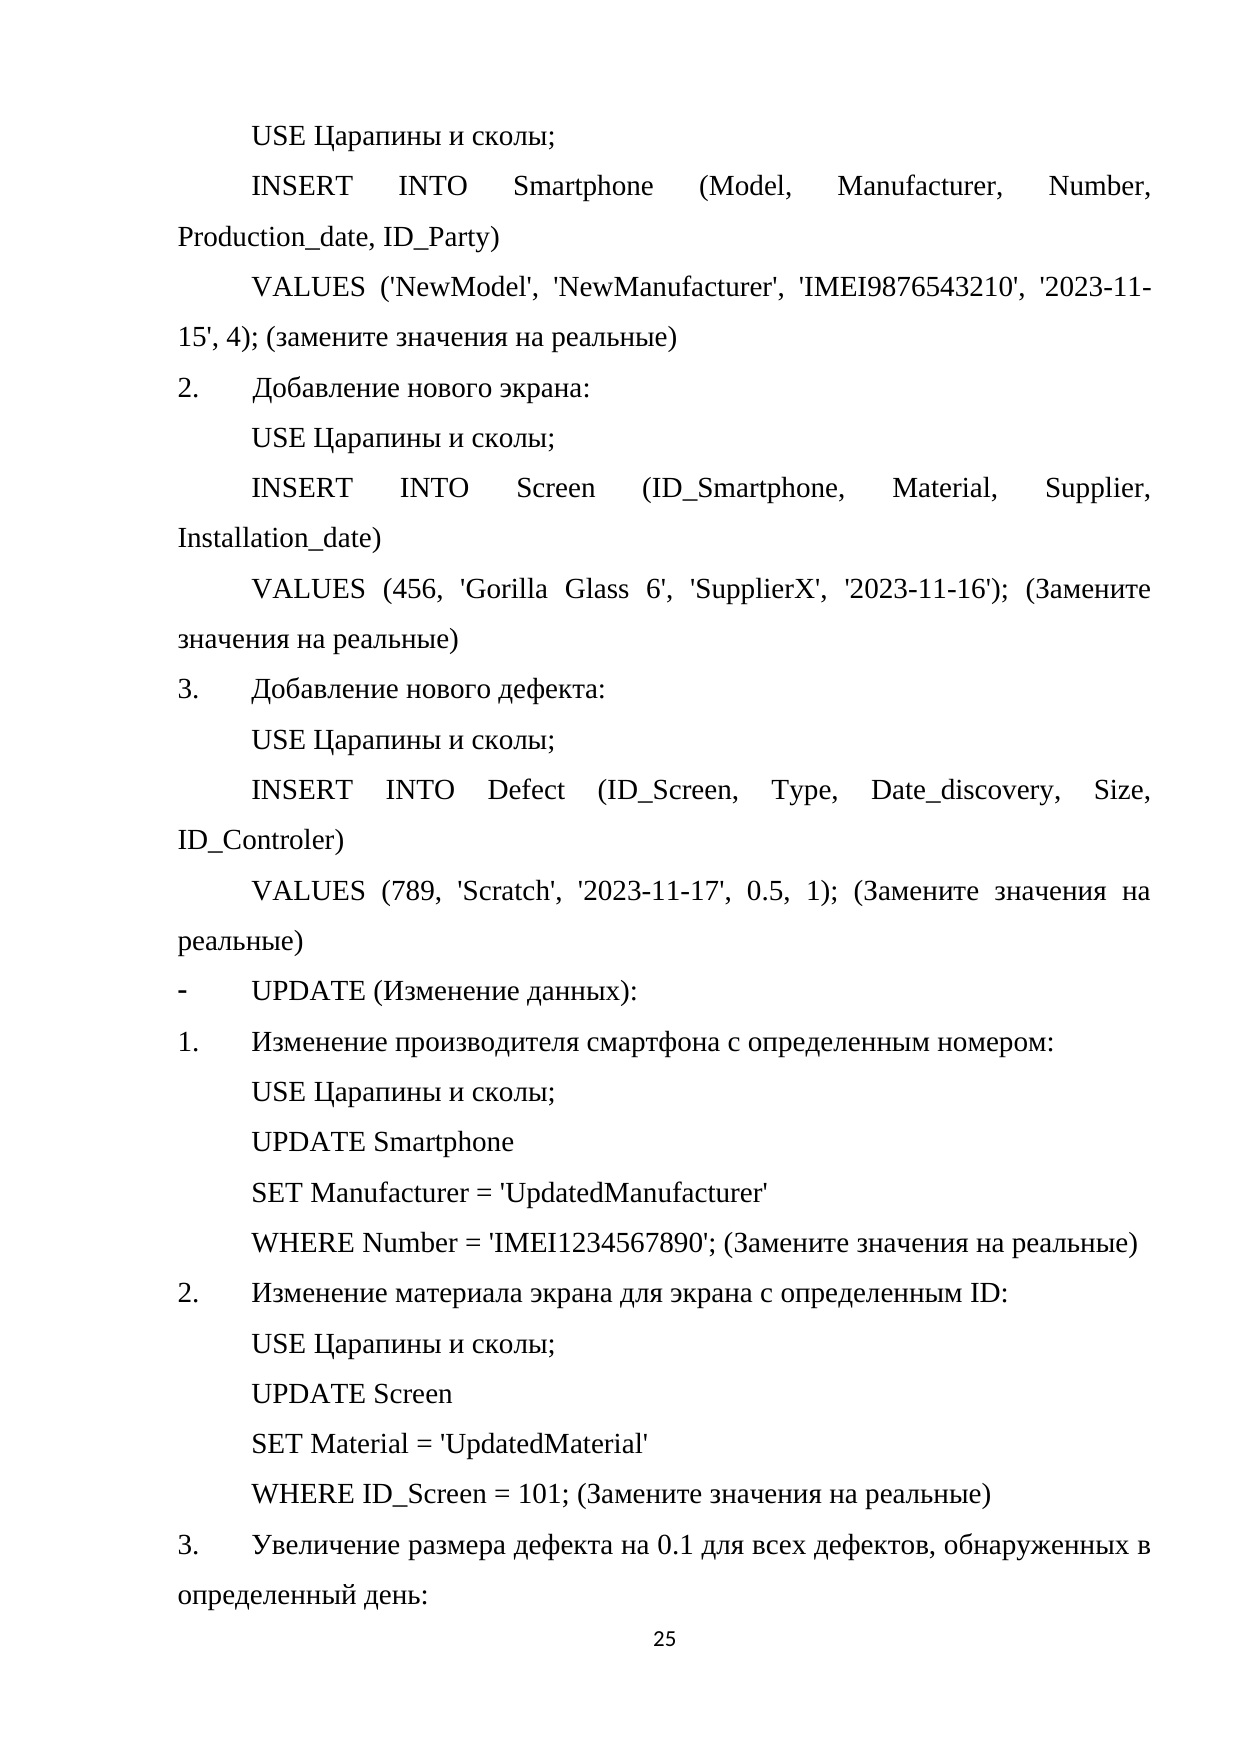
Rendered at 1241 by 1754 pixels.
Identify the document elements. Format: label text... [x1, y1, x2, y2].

text USE Царапины и сколы; [177, 1326, 1152, 1359]
text SET Material = 'UpdatedMaterial' [177, 1426, 1152, 1460]
text USE Царапины и сколы; [177, 118, 1152, 152]
list Добавление нового дефекта: [177, 672, 1152, 705]
text VALUES (456, 'Gorilla Glass 6', 'SupplierX', '2023-11-16'); (Замените значения на реальные) [177, 571, 1152, 655]
text VALUES ('NewModel', 'NewManufacturer', 'IMEI9876543210', '2023-11-15', 4); (замените значения на реальные) [177, 269, 1152, 353]
text INSERT INTO Defect (ID_Screen, Type, Date_discovery, Size, ID_Controler) [177, 772, 1152, 856]
text WHERE Number = 'IMEI1234567890'; (Замените значения на реальные) [177, 1225, 1152, 1259]
text VALUES (789, 'Scratch', '2023-11-17', 0.5, 1); (Замените значения на реальные) [177, 873, 1152, 957]
list Изменение производителя смартфона с определенным номером: [177, 1024, 1152, 1057]
text UPDATE Smartphone [177, 1124, 1152, 1158]
list Изменение материала экрана для экрана с определенным ID: [177, 1275, 1152, 1309]
text INSERT INTO Smartphone (Model, Manufacturer, Number, Production_date, ID_Party) [177, 168, 1152, 252]
list Добавление нового экрана: [177, 370, 1152, 403]
list Увеличение размера дефекта на 0.1 для всех дефектов, обнаруженных в определенный день: [177, 1527, 1152, 1611]
list UPDATE (Изменение данных): [177, 973, 1152, 1007]
text USE Царапины и сколы; [177, 722, 1152, 755]
text INSERT INTO Screen (ID_Smartphone, Material, Supplier, Installation_date) [177, 470, 1152, 554]
text USE Царапины и сколы; [177, 420, 1152, 453]
text SET Manufacturer = 'UpdatedManufacturer' [177, 1175, 1152, 1208]
text UPDATE Screen [177, 1376, 1152, 1409]
text WHERE ID_Screen = 101; (Замените значения на реальные) [177, 1477, 1152, 1510]
text USE Царапины и сколы; [177, 1074, 1152, 1108]
